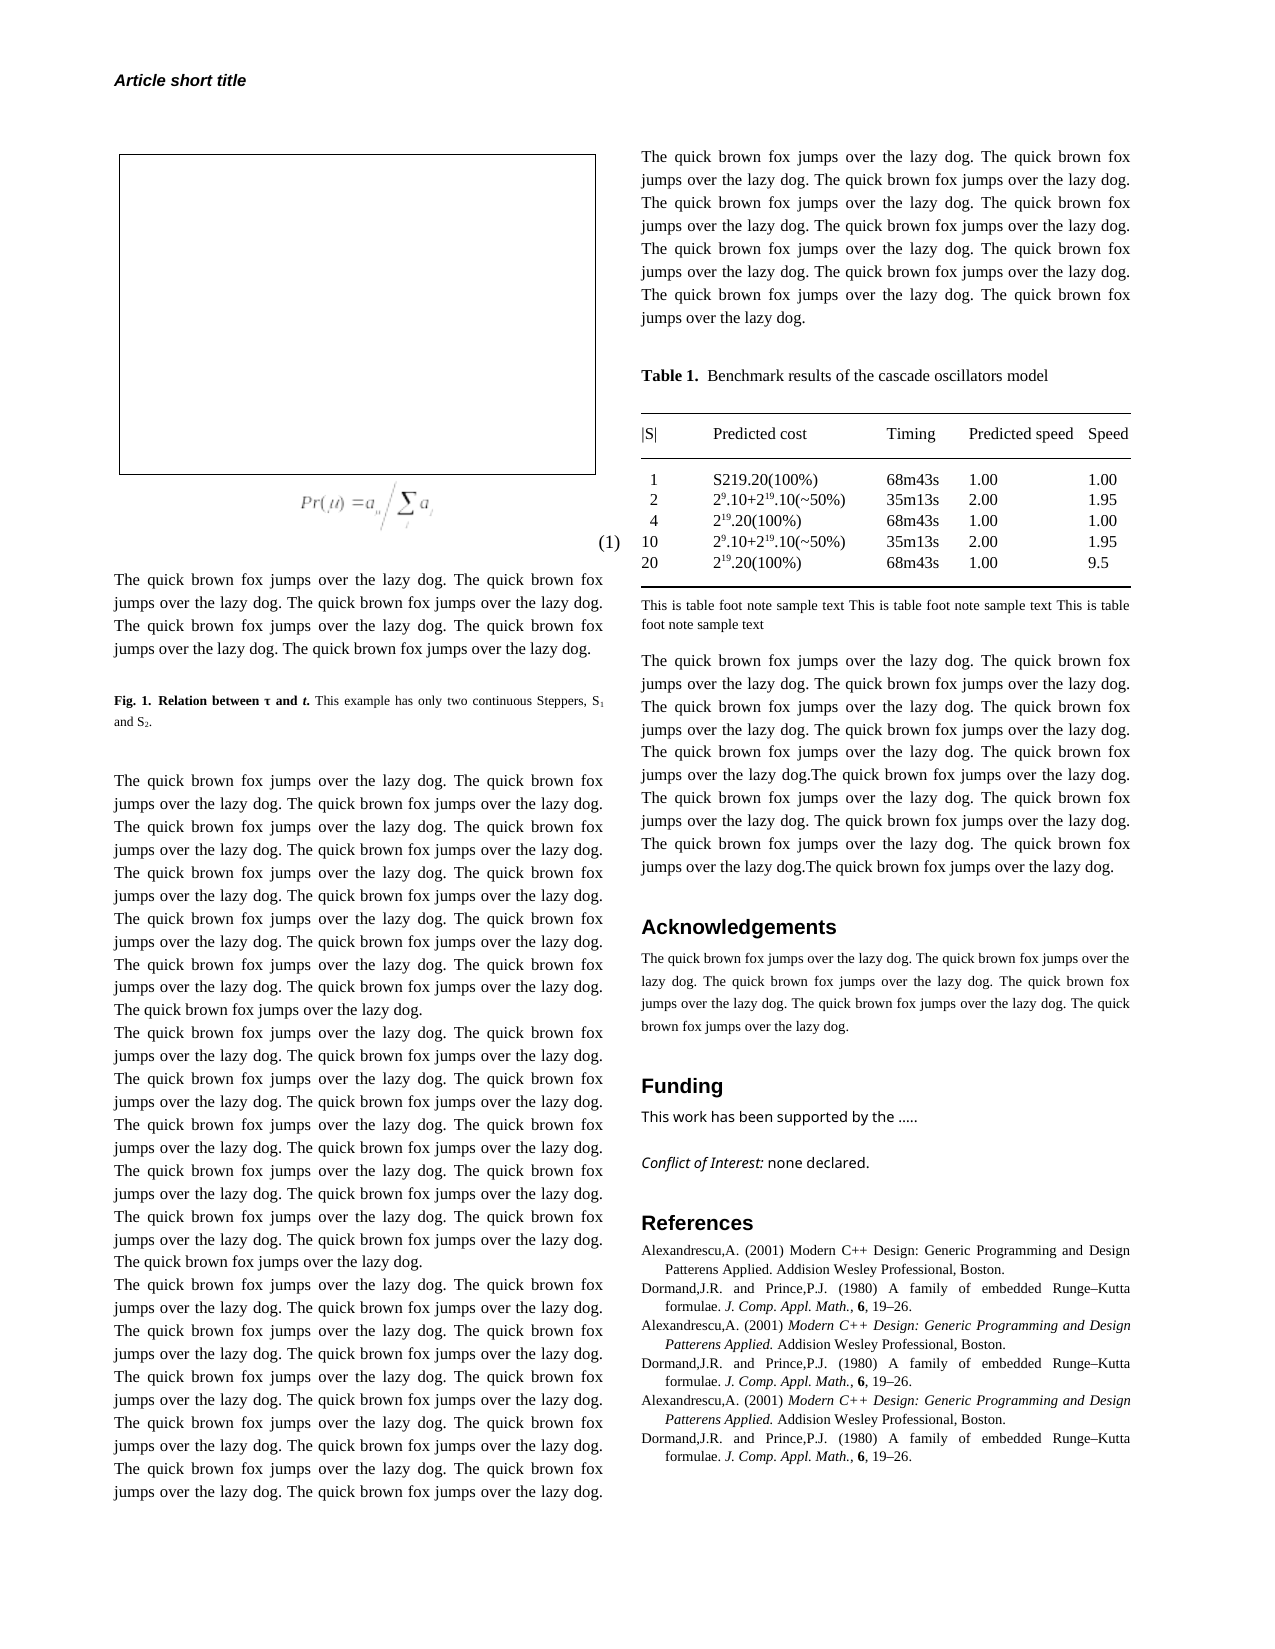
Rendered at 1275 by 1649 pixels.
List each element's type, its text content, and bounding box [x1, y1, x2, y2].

table_header Speed [1088, 414, 1131, 458]
text Dormand,J.R. and Prince,P.J. (1980) A family of embedded Runge–Kutta formulae. J. Comp. Appl. Math., 6, 19–26. [641, 1353, 1131, 1391]
table_cell 1.00 [969, 459, 1088, 489]
table_cell 68m43s [886, 552, 968, 586]
table_cell 1.95 [1088, 531, 1131, 552]
table_cell 219.20(100%) [713, 552, 886, 586]
table_cell 35m13s [886, 489, 968, 510]
text Funding [641, 1074, 1131, 1099]
text Table 1. Benchmark results of the cascade oscillators model [641, 365, 1131, 386]
text This work has been supported by the ….. [641, 1104, 1131, 1127]
table_cell 1.00 [1088, 459, 1131, 489]
text This is table foot note sample text This is table foot note sample text This is table foot note sample text [641, 596, 1131, 633]
text The quick brown fox jumps over the lazy dog. The quick brown fox jumps over the lazy dog. The quick brown fox jumps over the lazy dog. The quick brown fox jumps over the lazy dog. The quick brown fox jumps over the lazy dog. The quick brown fox jumps over the lazy dog. The quick brown fox jumps over the lazy dog. The quick brown fox jumps over the lazy dog. The quick brown fox jumps over the lazy dog. The quick brown fox jumps over the lazy dog. The quick brown fox jumps over the lazy dog. The quick brown fox jumps over the lazy dog. The quick brown fox jumps over the lazy dog. The quick brown fox jumps over the lazy dog. The quick brown fox jumps over the lazy dog. The quick brown fox jumps over the lazy dog. The quick brown fox jumps over the lazy dog. The quick brown fox jumps over the lazy dog. The quick brown fox jumps over the lazy dog. The quick brown fox jumps over the lazy dog. The quick brown fox jumps over the lazy dog. The quick brown fox jumps over the lazy dog. The quick brown fox jumps over the lazy dog. The quick brown fox jumps over the lazy dog. The quick brown fox jumps over the lazy dog. The quick brown fox jumps over the lazy dog. [114, 1272, 604, 1502]
table_cell 1.00 [1088, 510, 1131, 531]
text Dormand,J.R. and Prince,P.J. (1980) A family of embedded Runge–Kutta formulae. J. Comp. Appl. Math., 6, 19–26. [641, 1278, 1131, 1316]
table_cell 68m43s [886, 510, 968, 531]
text (1) [114, 144, 604, 553]
table_header Predicted cost [713, 414, 886, 458]
text Conflict of Interest: none declared. [641, 1150, 1131, 1173]
text The quick brown fox jumps over the lazy dog. The quick brown fox jumps over the lazy dog. The quick brown fox jumps over the lazy dog. The quick brown fox jumps over the lazy dog. The quick brown fox jumps over the lazy dog. The quick brown fox jumps over the lazy dog. [641, 945, 1131, 1036]
text References [641, 1210, 1131, 1235]
text Alexandrescu,A. (2001) Modern C++ Design: Generic Programming and Design Patterens Applied. Addision Wesley Professional, Boston. [641, 1316, 1131, 1353]
table_cell 1.00 [969, 552, 1088, 586]
text Acknowledgements [641, 914, 1131, 939]
table_cell 4 [641, 510, 713, 531]
table_header Predicted speed [969, 414, 1088, 458]
table_cell 35m13s [886, 531, 968, 552]
table_cell 20 [641, 552, 713, 586]
table_header |S| [641, 414, 713, 458]
table_cell 219.20(100%) [713, 510, 886, 531]
table_cell 2.00 [969, 531, 1088, 552]
table_cell 68m43s [886, 459, 968, 489]
table_cell 1.00 [969, 510, 1088, 531]
table_cell 1.95 [1088, 489, 1131, 510]
text Dormand,J.R. and Prince,P.J. (1980) A family of embedded Runge–Kutta formulae. J. Comp. Appl. Math., 6, 19–26. [641, 1428, 1131, 1466]
text The quick brown fox jumps over the lazy dog. The quick brown fox jumps over the lazy dog. The quick brown fox jumps over the lazy dog. The quick brown fox jumps over the lazy dog. The quick brown fox jumps over the lazy dog. The quick brown fox jumps over the lazy dog. The quick brown fox jumps over the lazy dog. The quick brown fox jumps over the lazy dog. The quick brown fox jumps over the lazy dog. The quick brown fox jumps over the lazy dog. The quick brown fox jumps over the lazy dog. The quick brown fox jumps over the lazy dog. The quick brown fox jumps over the lazy dog. The quick brown fox jumps over the lazy dog. The quick brown fox jumps over the lazy dog. The quick brown fox jumps over the lazy dog. [114, 768, 604, 1020]
table_cell 1 [641, 459, 713, 489]
text The quick brown fox jumps over the lazy dog. The quick brown fox jumps over the lazy dog. The quick brown fox jumps over the lazy dog. The quick brown fox jumps over the lazy dog. The quick brown fox jumps over the lazy dog. The quick brown fox jumps over the lazy dog. The quick brown fox jumps over the lazy dog. The quick brown fox jumps over the lazy dog. The quick brown fox jumps over the lazy dog. The quick brown fox jumps over the lazy dog. The quick brown fox jumps over the lazy dog. The quick brown fox jumps over the lazy dog. The quick brown fox jumps over the lazy dog. The quick brown fox jumps over the lazy dog. The quick brown fox jumps over the lazy dog. The quick brown fox jumps over the lazy dog. The quick brown fox jumps over the lazy dog. The quick brown fox jumps over the lazy dog. The quick brown fox jumps over the lazy dog. The quick brown fox jumps over the lazy dog. The quick brown fox jumps over the lazy dog. The quick brown fox jumps over the lazy dog. The quick brown fox jumps over the lazy dog. The quick brown fox jumps over the lazy dog. The quick brown fox jumps over the lazy dog. The quick brown fox jumps over the lazy dog. [641, 144, 1131, 328]
table_cell 2.00 [969, 489, 1088, 510]
text The quick brown fox jumps over the lazy dog. The quick brown fox jumps over the lazy dog. The quick brown fox jumps over the lazy dog. The quick brown fox jumps over the lazy dog. The quick brown fox jumps over the lazy dog. The quick brown fox jumps over the lazy dog. [114, 567, 604, 659]
table_cell 2 [641, 489, 713, 510]
table_header Timing [886, 414, 968, 458]
text Alexandrescu,A. (2001) Modern C++ Design: Generic Programming and Design Patterens Applied. Addision Wesley Professional, Boston. [641, 1391, 1131, 1428]
table_cell 29.10+219.10(~50%) [713, 531, 886, 552]
table_cell 9.5 [1088, 552, 1131, 586]
text The quick brown fox jumps over the lazy dog. The quick brown fox jumps over the lazy dog. The quick brown fox jumps over the lazy dog. The quick brown fox jumps over the lazy dog. The quick brown fox jumps over the lazy dog. The quick brown fox jumps over the lazy dog. The quick brown fox jumps over the lazy dog. The quick brown fox jumps over the lazy dog.The quick brown fox jumps over the lazy dog. The quick brown fox jumps over the lazy dog. The quick brown fox jumps over the lazy dog. The quick brown fox jumps over the lazy dog. The quick brown fox jumps over the lazy dog. The quick brown fox jumps over the lazy dog.The quick brown fox jumps over the lazy dog. [641, 648, 1131, 877]
table_cell 29.10+219.10(~50%) [713, 489, 886, 510]
text Alexandrescu,A. (2001) Modern C++ Design: Generic Programming and Design Patterens Applied. Addision Wesley Professional, Boston. [641, 1241, 1131, 1278]
text The quick brown fox jumps over the lazy dog. The quick brown fox jumps over the lazy dog. The quick brown fox jumps over the lazy dog. The quick brown fox jumps over the lazy dog. The quick brown fox jumps over the lazy dog. The quick brown fox jumps over the lazy dog. The quick brown fox jumps over the lazy dog. The quick brown fox jumps over the lazy dog. The quick brown fox jumps over the lazy dog. The quick brown fox jumps over the lazy dog. The quick brown fox jumps over the lazy dog. The quick brown fox jumps over the lazy dog. The quick brown fox jumps over the lazy dog. The quick brown fox jumps over the lazy dog. The quick brown fox jumps over the lazy dog. The quick brown fox jumps over the lazy dog. [114, 1020, 604, 1272]
table_cell S219.20(100%) [713, 459, 886, 489]
table_cell 10 [641, 531, 713, 552]
text Fig. 1. Relation between τ and t. This example has only two continuous Steppers, S1 and S2. [114, 689, 604, 731]
